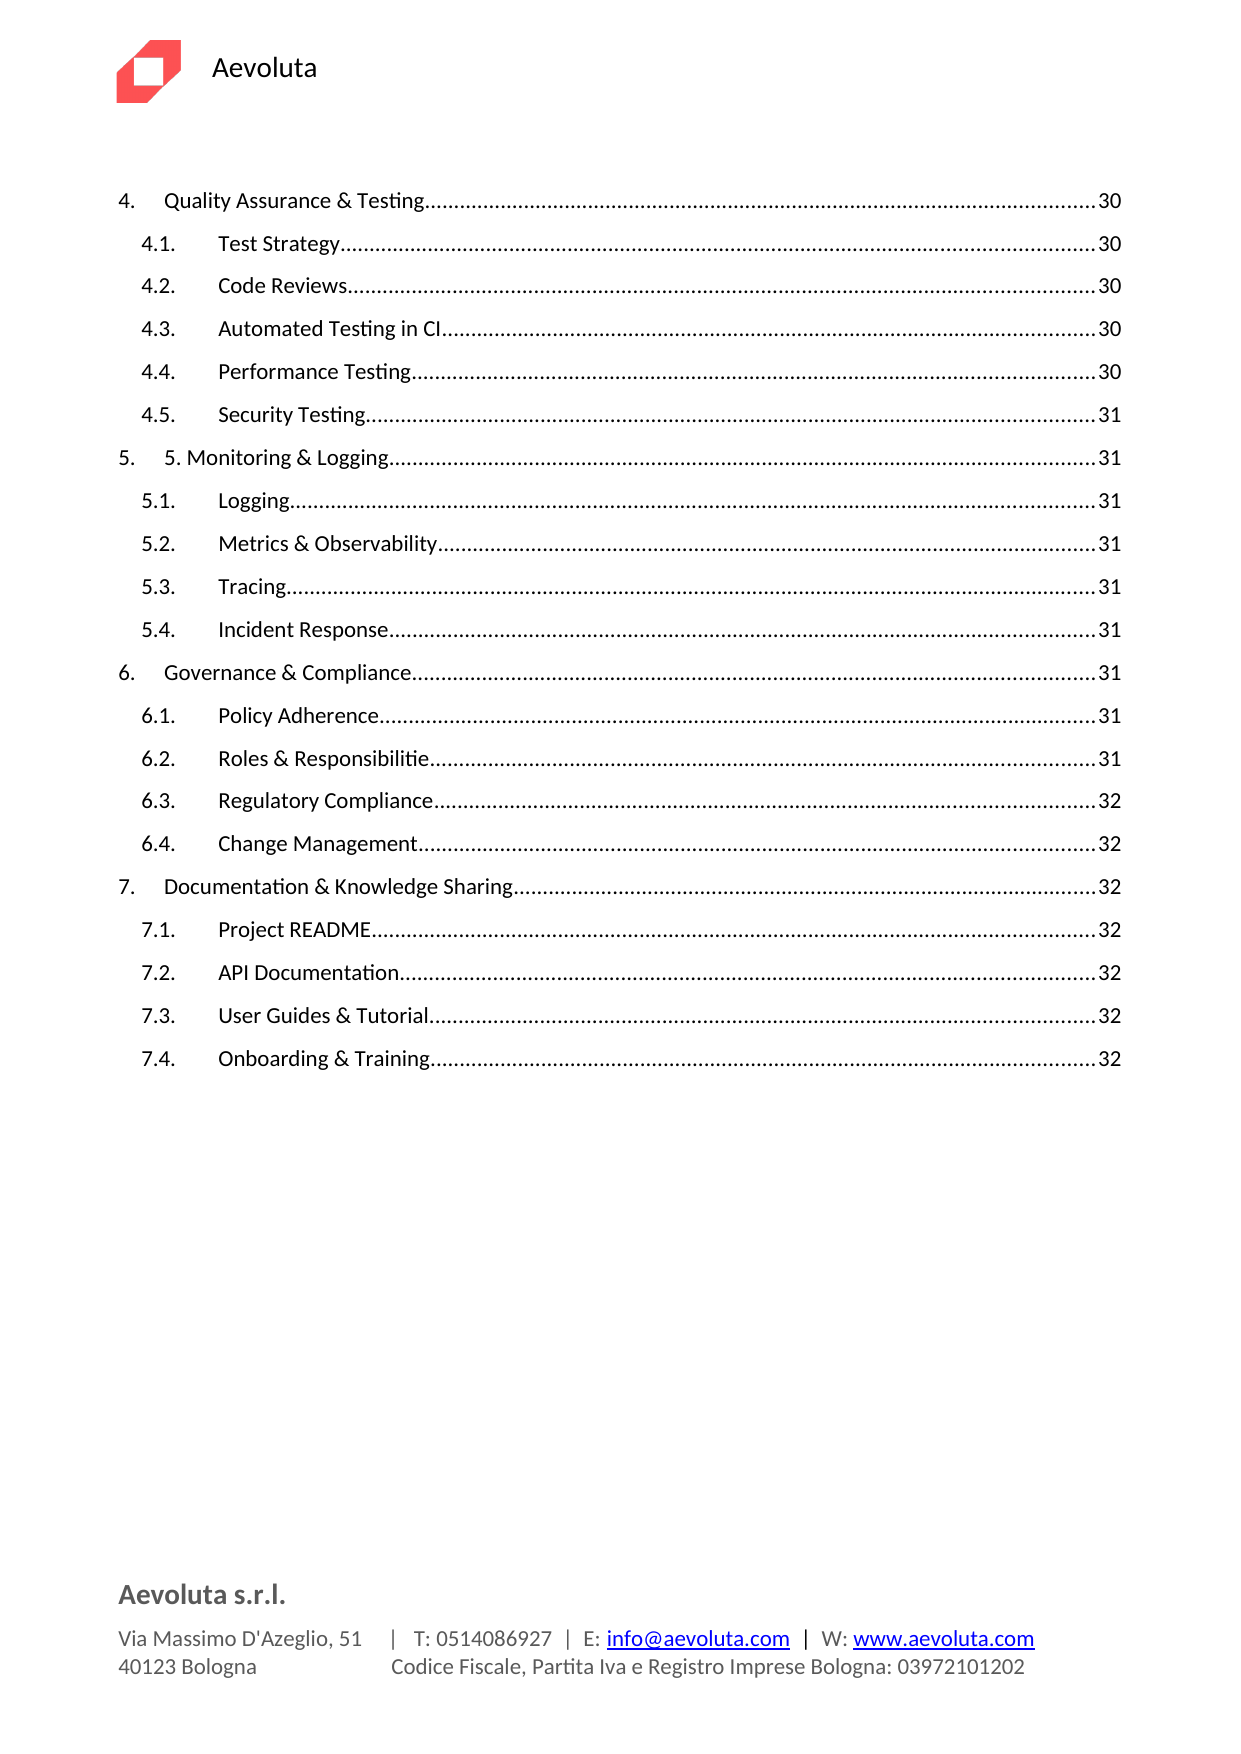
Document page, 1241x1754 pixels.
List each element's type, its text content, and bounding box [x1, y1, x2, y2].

picture [116, 40, 182, 103]
text 7.2. API Documentation 32 [141, 958, 1122, 986]
text 5.4. Incident Response 31 [141, 615, 1122, 643]
text 6.2. Roles & Responsibilitie 31 [141, 744, 1122, 772]
text 7.3. User Guides & Tutorial 32 [141, 1001, 1122, 1029]
text 4. Quality Assurance & Testing 30 [118, 186, 1122, 214]
text 7.4. Onboarding & Training 32 [141, 1044, 1122, 1072]
text 7. Documentation & Knowledge Sharing 32 [118, 872, 1122, 901]
text 6.1. Policy Adherence 31 [141, 701, 1122, 729]
text 5.2. Metrics & Observability 31 [141, 529, 1122, 557]
text 6. Governance & Compliance 31 [118, 658, 1122, 686]
text 5.1. Logging 31 [141, 486, 1122, 514]
text 7.1. Project README 32 [141, 915, 1122, 943]
text 6.4. Change Management 32 [141, 829, 1122, 858]
text 5.3. Tracing 31 [141, 572, 1122, 600]
text 4.1. Test Strategy 30 [141, 229, 1122, 257]
text 4.4. Performance Testing 30 [141, 357, 1122, 386]
text 5. 5. Monitoring & Logging 31 [118, 443, 1122, 471]
text 4.2. Code Reviews 30 [141, 272, 1122, 300]
text 4.5. Security Testing 31 [141, 400, 1122, 428]
text 6.3. Regulatory Compliance 32 [141, 787, 1122, 815]
text 4.3. Automated Testing in CI 30 [141, 314, 1122, 343]
